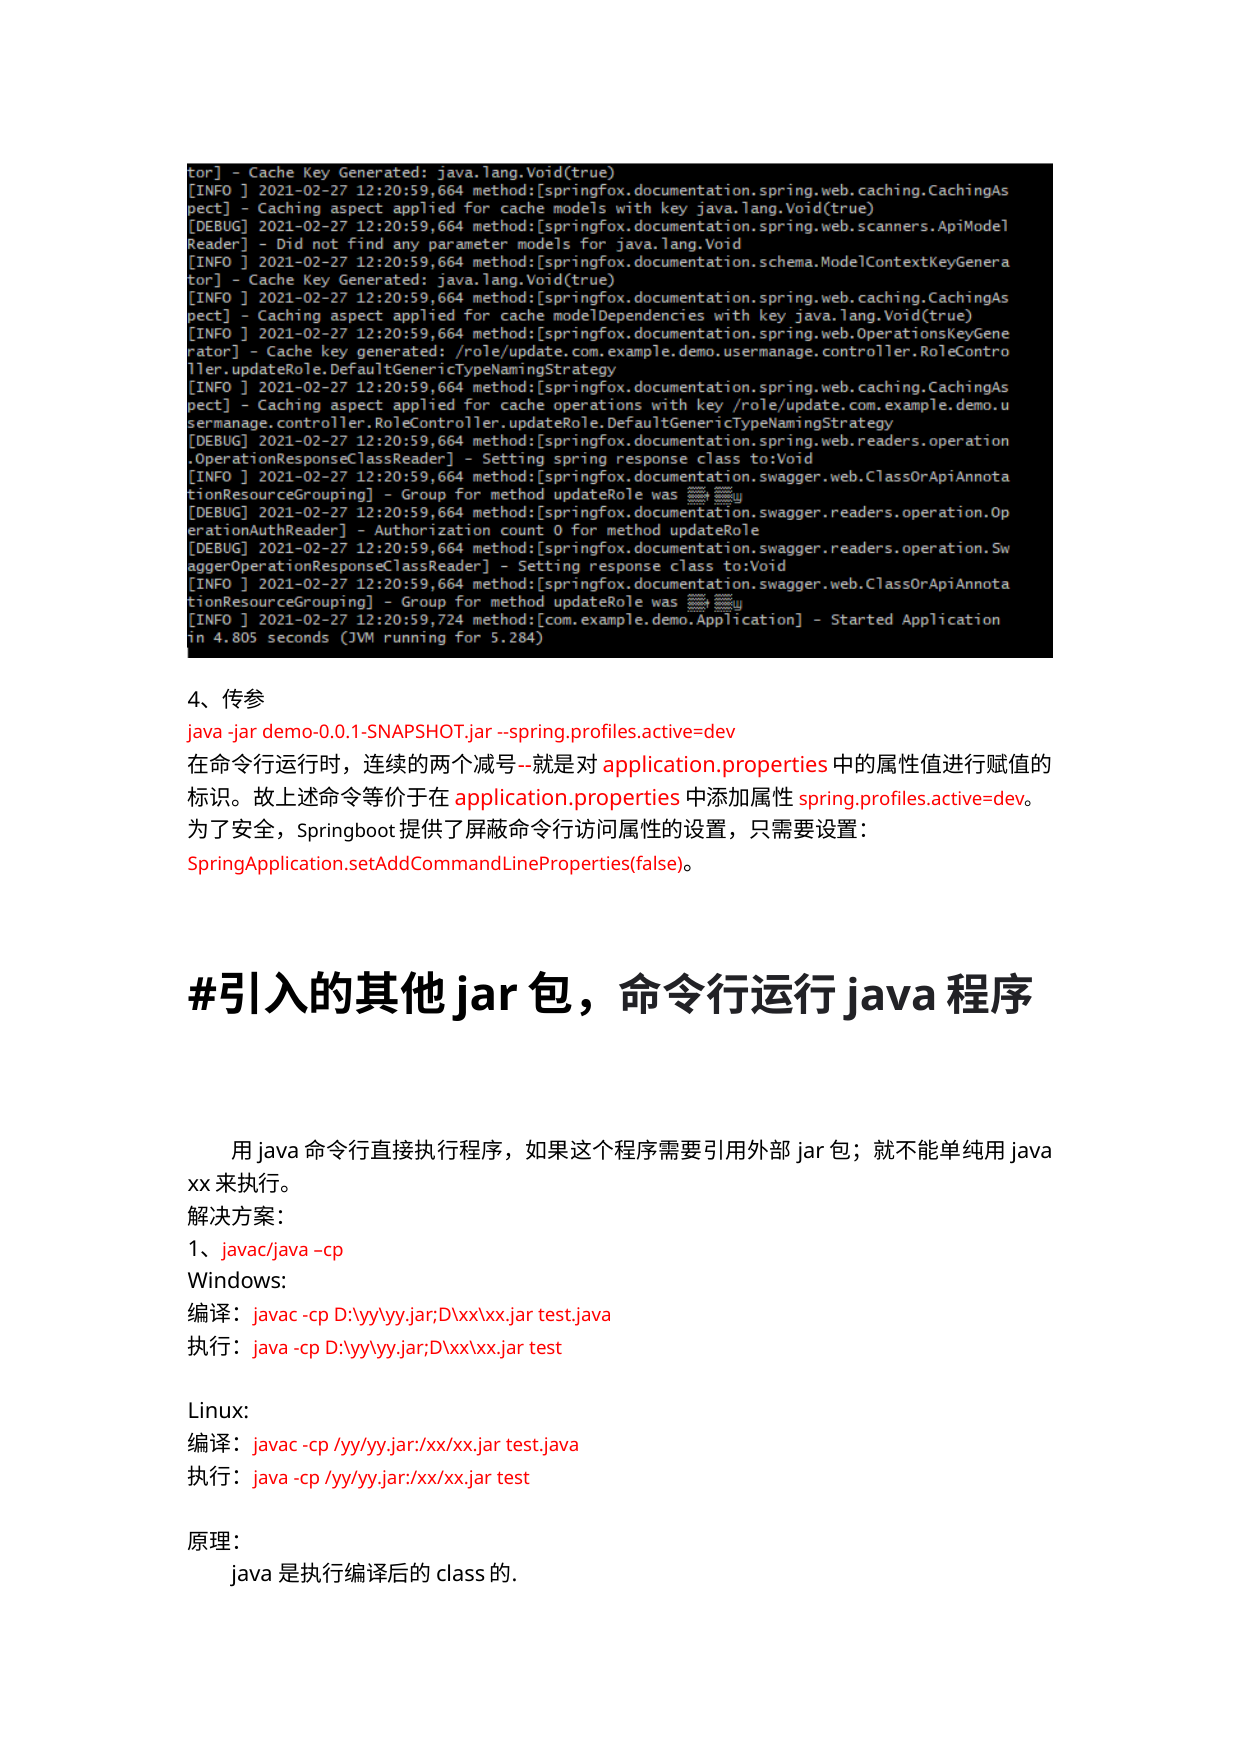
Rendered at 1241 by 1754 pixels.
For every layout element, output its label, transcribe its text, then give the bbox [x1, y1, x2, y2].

text 编译：javac -cp D:\yy\yy.jar;D\xx\xx.jar test.java [187, 1296, 1053, 1328]
text 执行：java -cp D:\yy\yy.jar;D\xx\xx.jar test [187, 1328, 1053, 1361]
text SpringApplication.setAddCommandLineProperties(false)。 [187, 844, 1053, 877]
text java -jar demo-0.0.1-SNAPSHOT.jar --spring.profiles.active=dev [187, 714, 1053, 747]
text 在命令行运行时，连续的两个减号--就是对application.properties中的属性值进行赋值的标识。故上述命令等价于在application.properties中添加属性spring.profiles.active=dev。 [187, 747, 1053, 812]
text Windows: [187, 1263, 1053, 1296]
text java 是执行编译后的class的. [187, 1556, 1053, 1588]
text 原理： [187, 1523, 1053, 1556]
text 解决方案： [187, 1198, 1053, 1231]
subtitle #引入的其他jar包，命令行运行java程序 [187, 942, 1053, 1039]
text 1、javac/java –cp [187, 1231, 1053, 1263]
picture [187, 161, 1053, 658]
text 用java命令行直接执行程序，如果这个程序需要引用外部jar包；就不能单纯用java xx来执行。 [187, 1133, 1053, 1198]
text 编译：javac -cp /yy/yy.jar:/xx/xx.jar test.java [187, 1426, 1053, 1458]
text 为了安全，Springboot提供了屏蔽命令行访问属性的设置，只需要设置： [187, 812, 1053, 844]
text 4、传参 [187, 682, 1053, 714]
text Linux: [187, 1393, 1053, 1426]
text 执行：java -cp /yy/yy.jar:/xx/xx.jar test [187, 1458, 1053, 1491]
